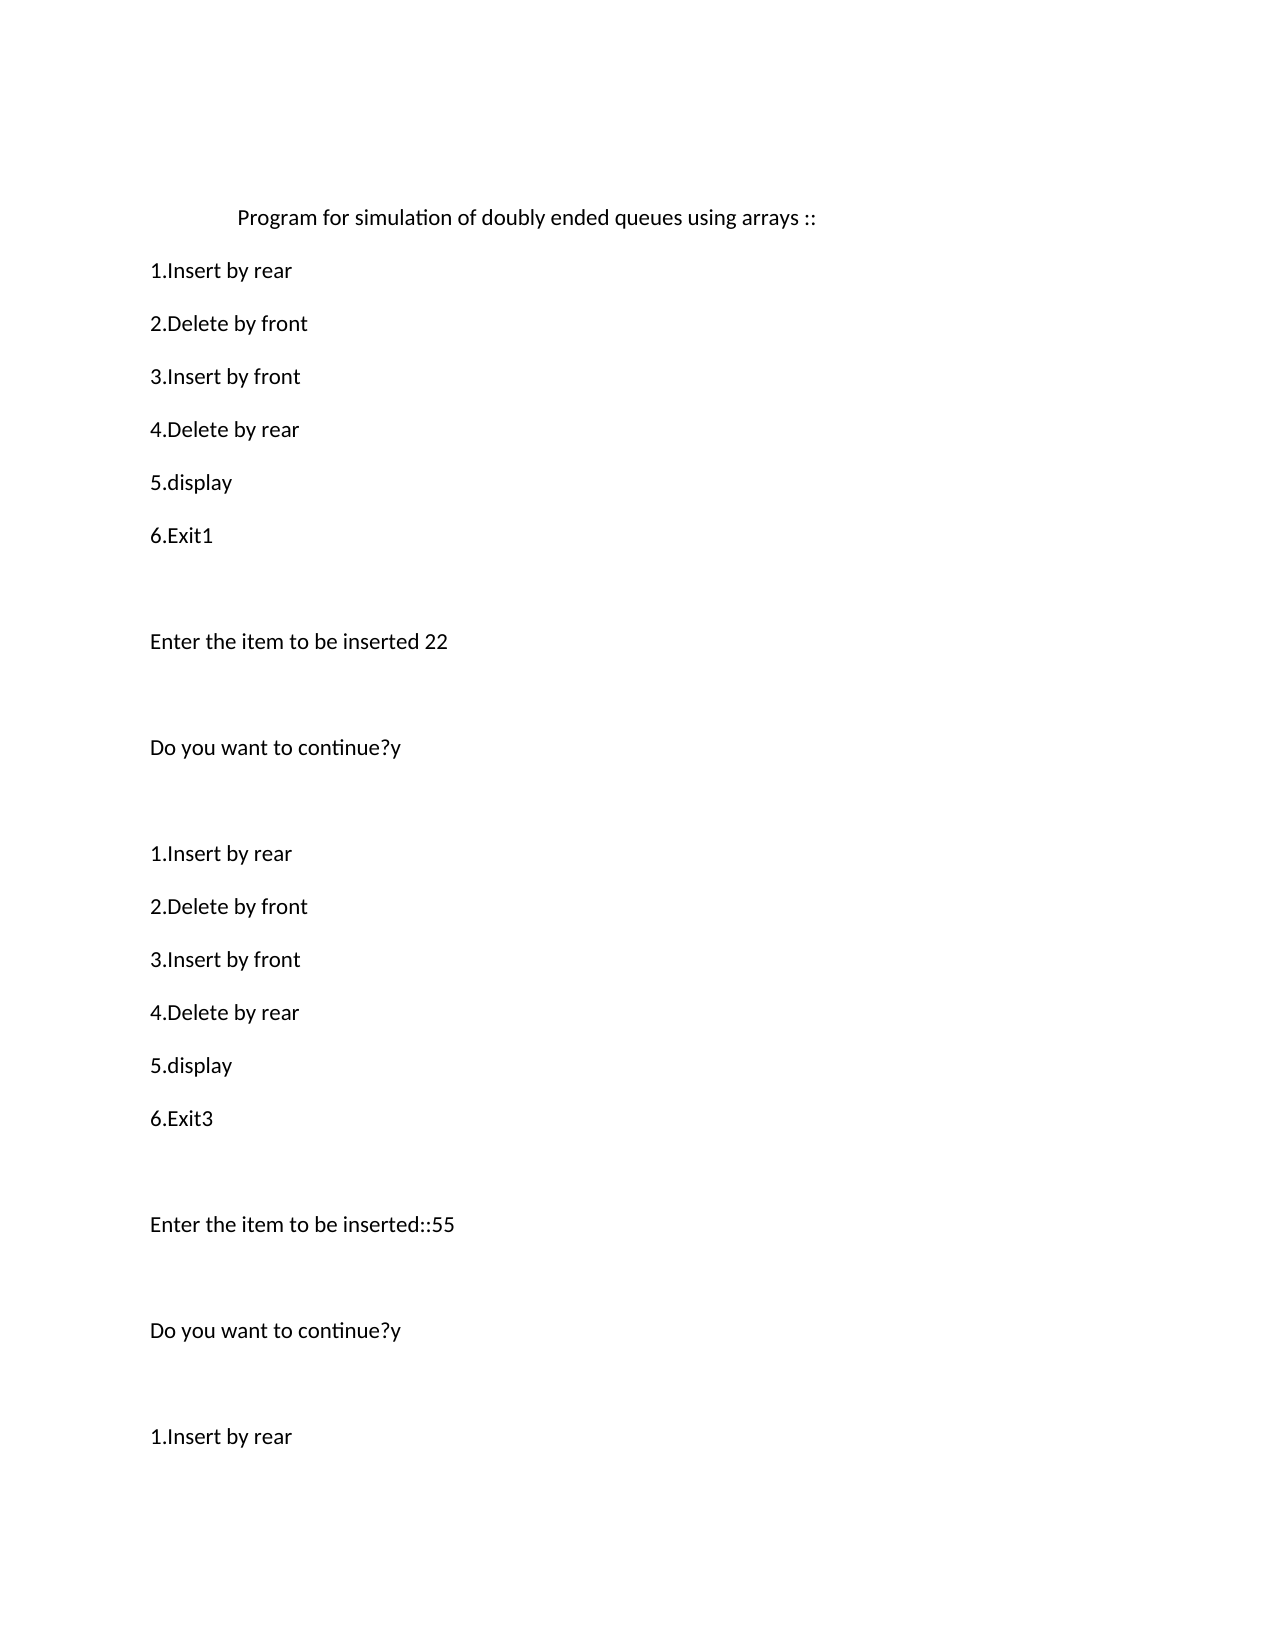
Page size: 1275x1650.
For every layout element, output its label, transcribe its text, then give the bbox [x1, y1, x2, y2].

text 5.display [150, 468, 1125, 496]
text 6.Exit3 [150, 1104, 1125, 1132]
text 3.Insert by front [150, 945, 1125, 973]
text 5.display [150, 1051, 1125, 1079]
text Program for simulation of doubly ended queues using arrays :: [150, 203, 1125, 231]
text Do you want to continue?y [150, 733, 1125, 761]
text 4.Delete by rear [150, 998, 1125, 1026]
text 2.Delete by front [150, 892, 1125, 920]
text 4.Delete by rear [150, 415, 1125, 443]
text 1.Insert by rear [150, 1422, 1125, 1451]
text Do you want to continue?y [150, 1316, 1125, 1344]
text 1.Insert by rear [150, 839, 1125, 867]
text 1.Insert by rear [150, 256, 1125, 284]
text 2.Delete by front [150, 309, 1125, 337]
text Enter the item to be inserted::55 [150, 1210, 1125, 1238]
text Enter the item to be inserted 22 [150, 627, 1125, 655]
text 3.Insert by front [150, 362, 1125, 390]
text 6.Exit1 [150, 521, 1125, 549]
